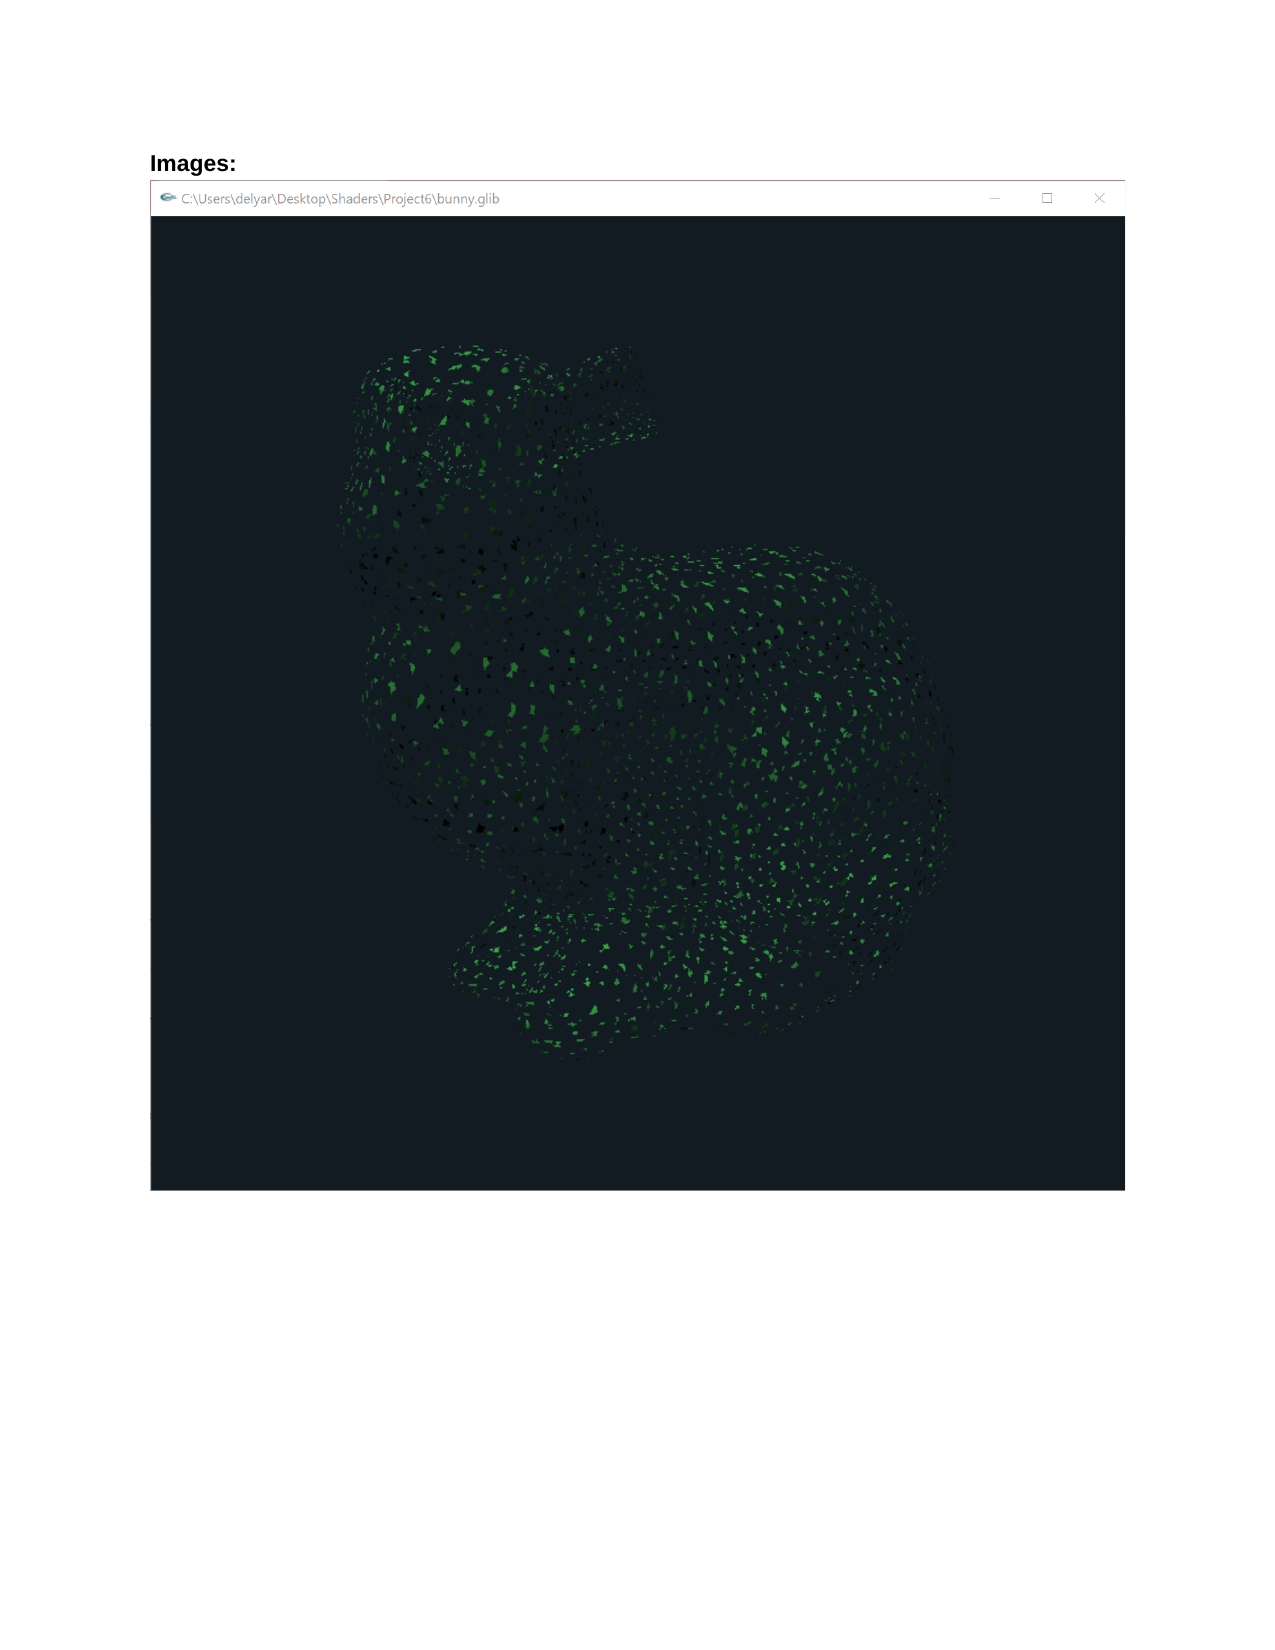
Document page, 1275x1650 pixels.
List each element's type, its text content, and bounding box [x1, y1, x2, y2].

text Images: [150, 150, 1125, 176]
picture [150, 180, 1125, 1191]
